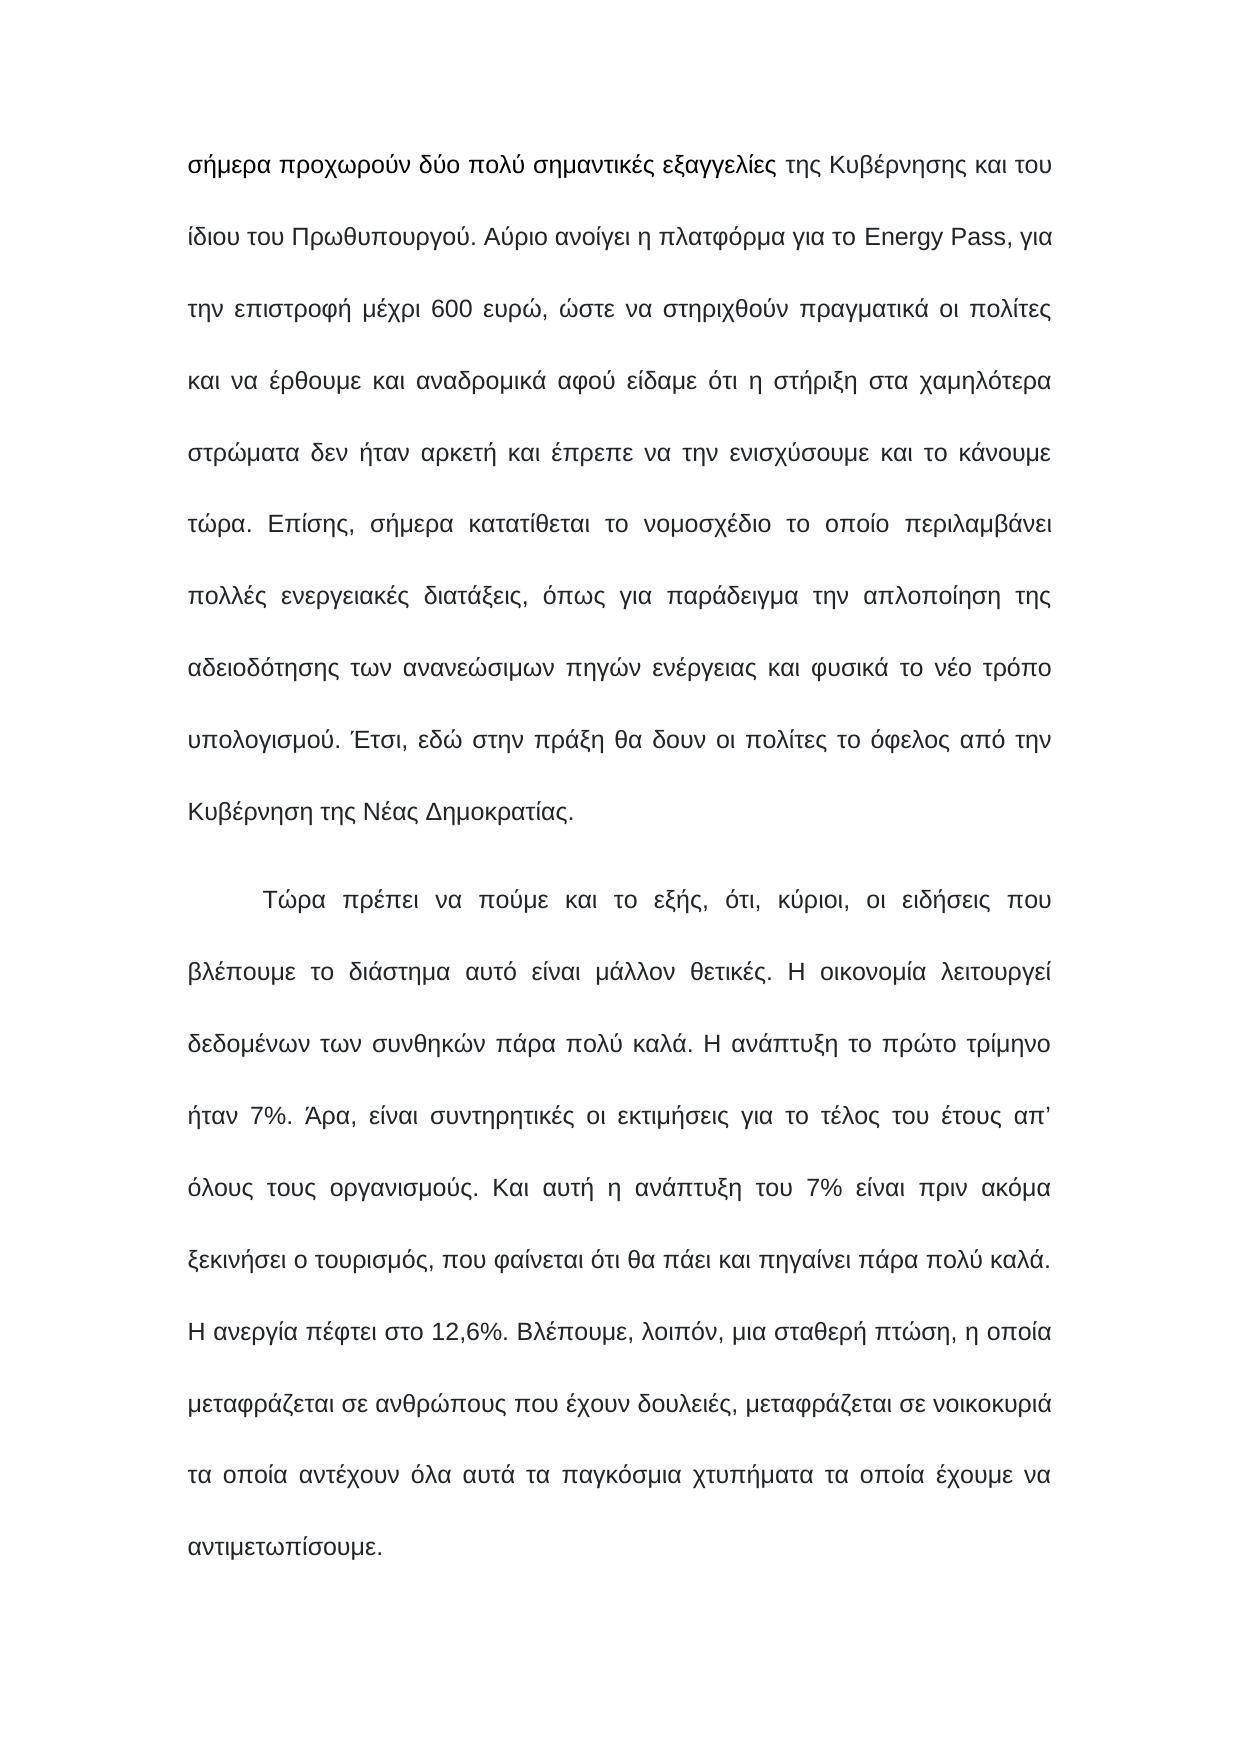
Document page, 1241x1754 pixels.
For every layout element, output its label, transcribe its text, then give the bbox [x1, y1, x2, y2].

text Τώρα πρέπει να πούμε και το εξής, ότι, κύριοι, οι ειδήσεις που βλέπουμε το διάστημα αυτό είναι μάλλον θετικές. Η οικονομία λειτουργεί δεδομένων των συνθηκών πάρα πολύ καλά. Η ανάπτυξη το πρώτο τρίμηνο ήταν 7%. Άρα, είναι συντηρητικές οι εκτιμήσεις για το τέλος του έτους απ’ όλους τους οργανισμούς. Και αυτή η ανάπτυξη του 7% είναι πριν ακόμα ξεκινήσει ο τουρισμός, που φαίνεται ότι θα πάει και πηγαίνει πάρα πολύ καλά. Η ανεργία πέφτει στο 12,6%. Βλέπουμε, λοιπόν, μια σταθερή πτώση, η οποία μεταφράζεται σε ανθρώπους που έχουν δουλειές, μεταφράζεται σε νοικοκυριά τα οποία αντέχουν όλα αυτά τα παγκόσμια χτυπήματα τα οποία έχουμε να αντιμετωπίσουμε. [187, 885, 1053, 1561]
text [187, 150, 1053, 826]
